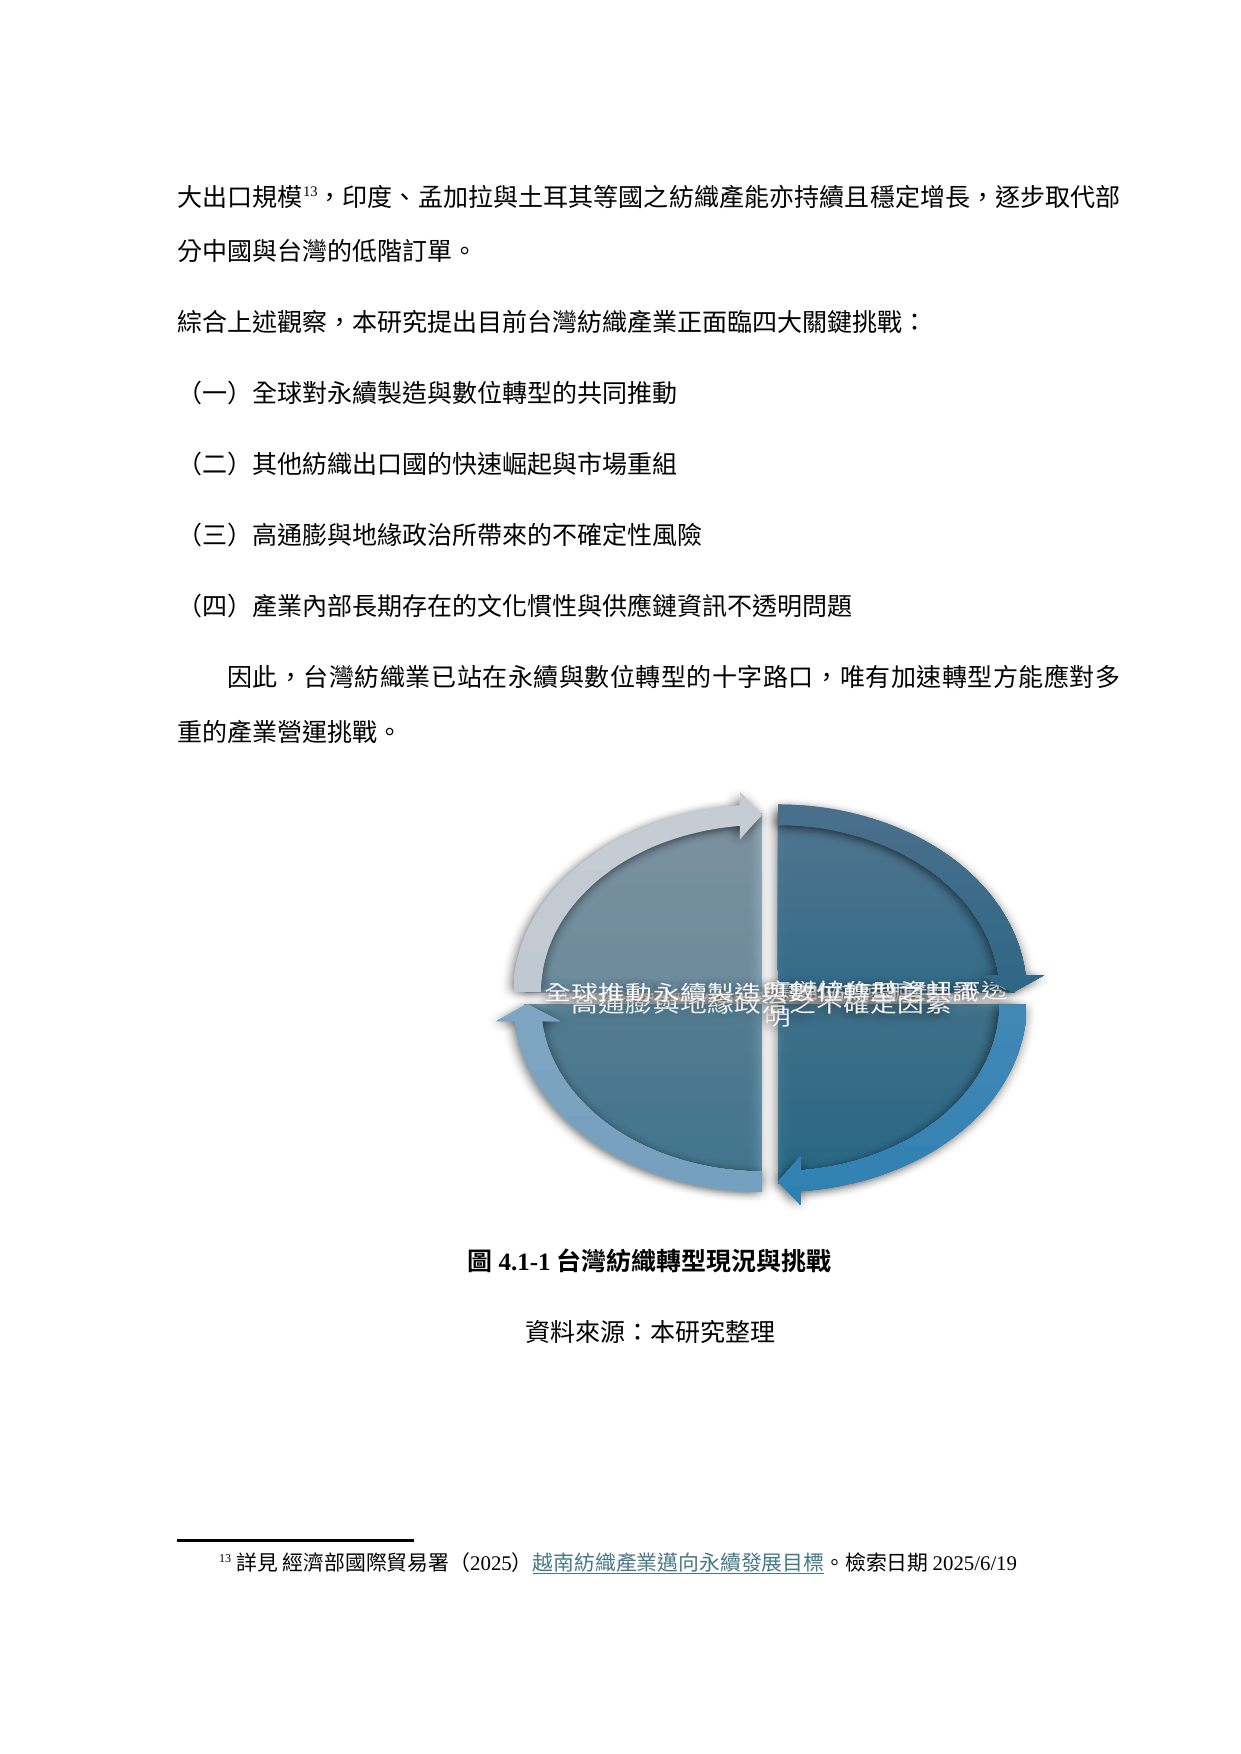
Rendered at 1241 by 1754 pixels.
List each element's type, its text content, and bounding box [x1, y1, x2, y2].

text （三）高通膨與地緣政治所帶來的不確定性風險 [177, 516, 1122, 552]
text 綜合上述觀察，本研究提出目前台灣紡織產業正面臨四大關鍵挑戰： [177, 303, 1122, 339]
text 資料來源：本研究整理 [177, 1313, 1122, 1349]
text （二）其他紡織出口國的快速崛起與市場重組 [177, 445, 1122, 481]
text （一）全球對永續製造與數位轉型的共同推動 [177, 374, 1122, 410]
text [177, 177, 1122, 268]
text 因此，台灣紡織業已站在永續與數位轉型的十字路口，唯有加速轉型方能應對多重的產業營運挑戰。 [177, 658, 1122, 748]
text （四）產業內部長期存在的文化慣性與供應鏈資訊不透明問題 [177, 587, 1122, 623]
text 圖 4.1-1 台灣紡織轉型現況與挑戰 [177, 1242, 1122, 1278]
